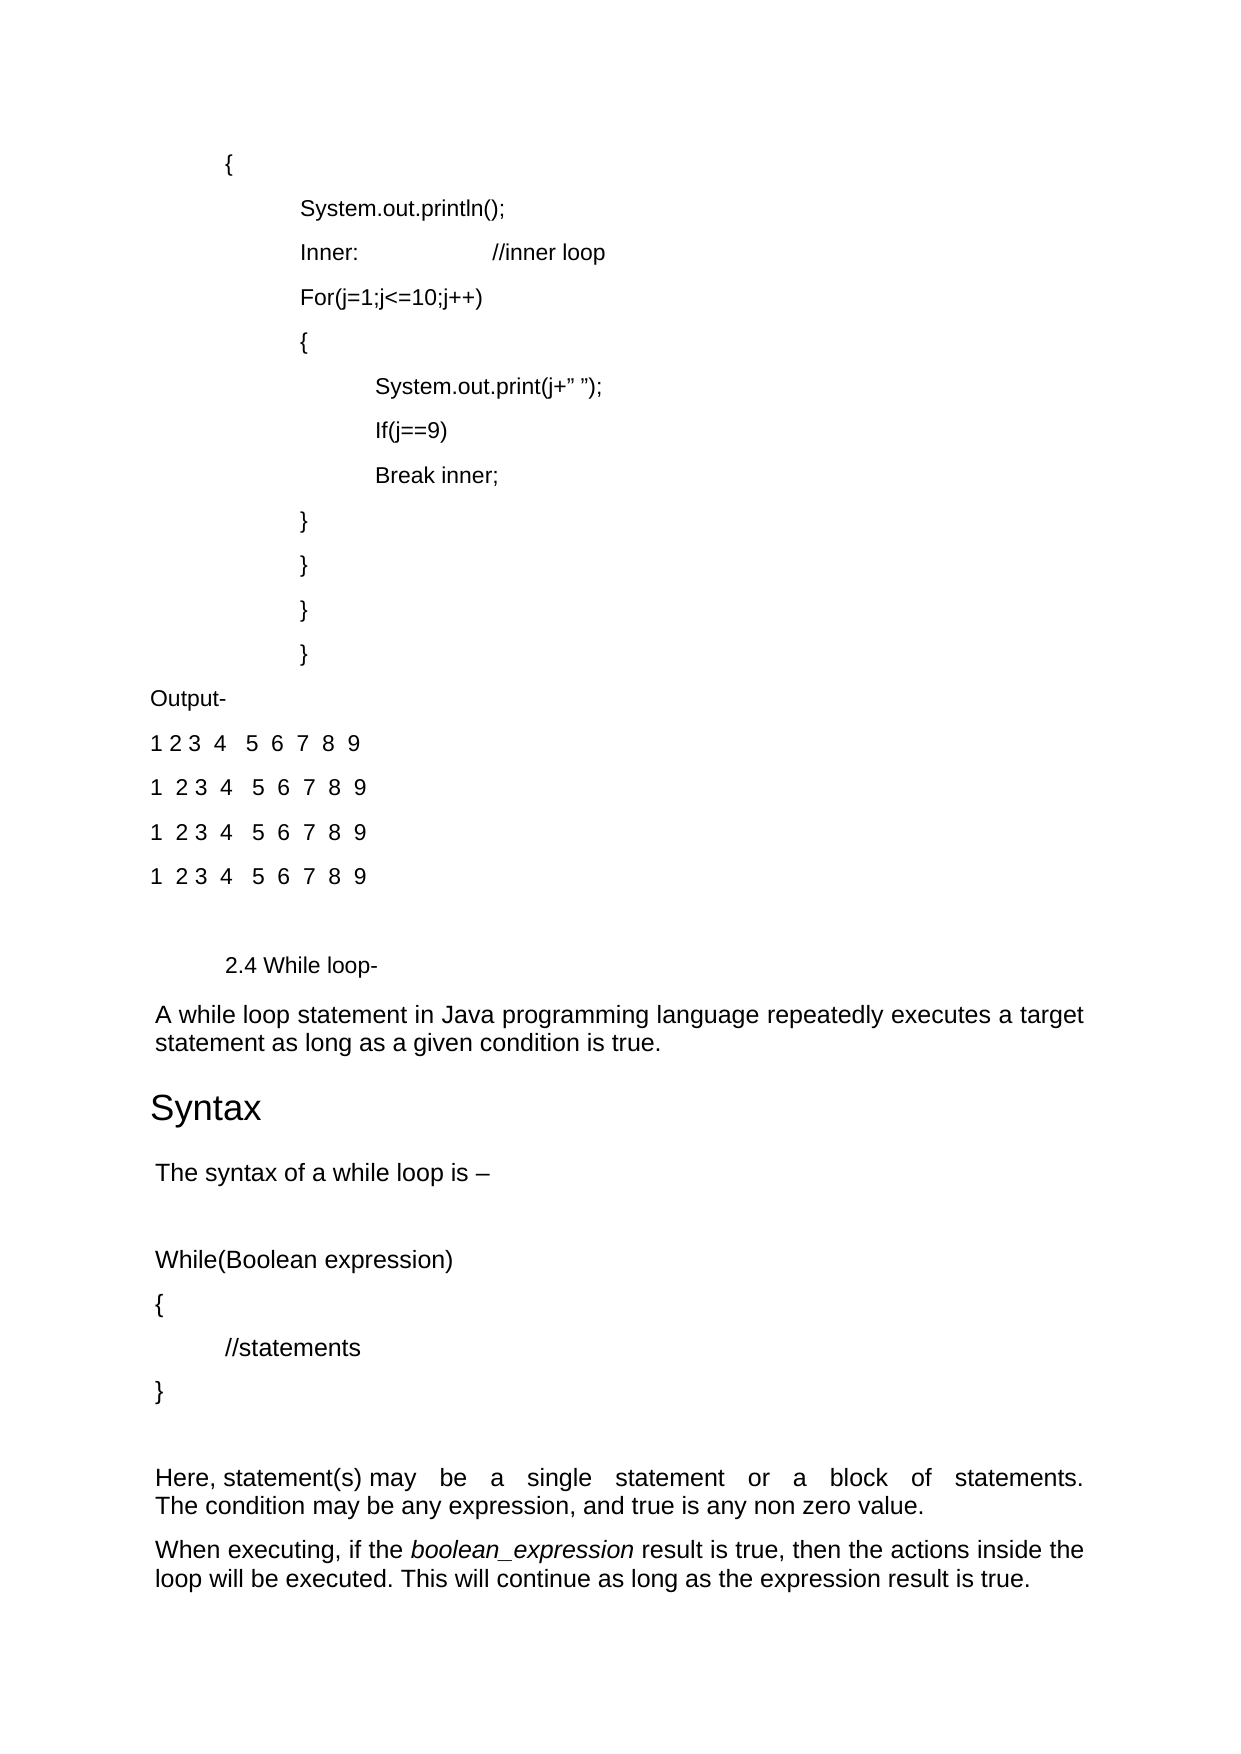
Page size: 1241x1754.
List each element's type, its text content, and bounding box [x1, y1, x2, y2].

text } [225, 551, 1090, 578]
text { [155, 1289, 1085, 1317]
text The syntax of a while loop is – [155, 1157, 1085, 1186]
text A while loop statement in Java programming language repeatedly executes a target statement as long as a given condition is true. [155, 1000, 1085, 1057]
subtitle Syntax [150, 1086, 1090, 1128]
text Here, statement(s) may be a single statement or a block of statements. The condition may be any expression, and true is any non zero value. [155, 1463, 1085, 1520]
text { [150, 150, 1090, 176]
text Inner: //inner loop [150, 239, 1090, 266]
text } [225, 596, 1090, 622]
text If(j==9) [225, 417, 1090, 444]
text } [155, 1376, 1085, 1405]
text 1 2 3 4 5 6 7 8 9 [150, 819, 1090, 845]
text 1 2 3 4 5 6 7 8 9 [150, 729, 1090, 756]
text System.out.print(j+” ”); [225, 373, 1090, 399]
text { [225, 328, 1090, 355]
list 2.4 While loop- [225, 952, 1090, 979]
text } [225, 507, 1090, 533]
text 1 2 3 4 5 6 7 8 9 [150, 774, 1090, 801]
text Output- [150, 685, 1090, 711]
text While(Boolean expression) [155, 1245, 1085, 1274]
text When executing, if the boolean_expression result is true, then the actions inside the loop will be executed. This will continue as long as the expression result is true. [155, 1535, 1085, 1593]
text } [225, 640, 1090, 667]
text System.out.println(); [150, 194, 1090, 221]
text 1 2 3 4 5 6 7 8 9 [150, 863, 1090, 890]
text For(j=1;j<=10;j++) [150, 284, 1090, 310]
text Break inner; [225, 462, 1090, 488]
text //statements [155, 1332, 1085, 1361]
